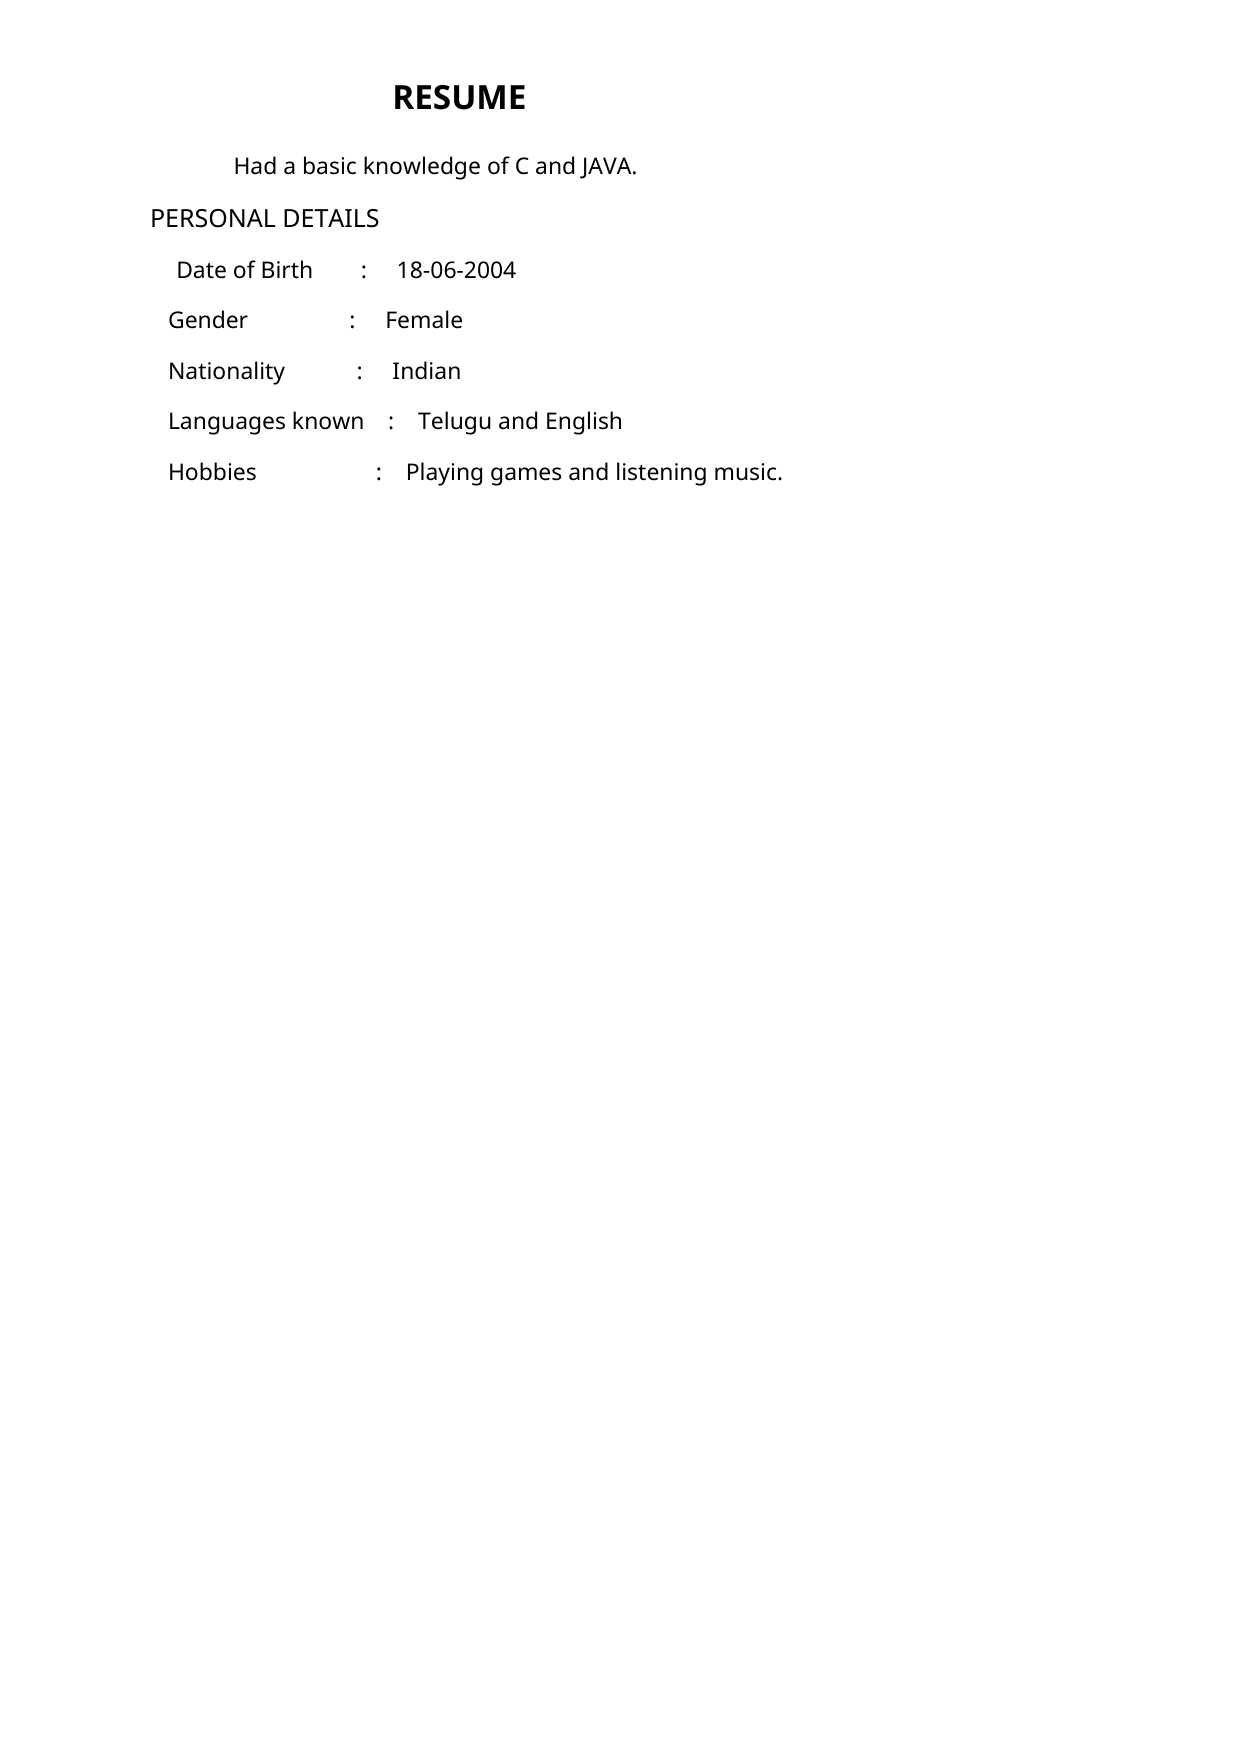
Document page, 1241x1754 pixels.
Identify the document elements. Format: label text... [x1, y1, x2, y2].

text Hobbies : Playing games and listening music. [150, 456, 1240, 487]
text PERSONAL DETAILS [150, 200, 1240, 234]
text Date of Birth : 18-06-2004 [150, 254, 1240, 285]
text Nationality : Indian [150, 355, 1240, 386]
text Had a basic knowledge of C and JAVA. [150, 150, 1240, 181]
text Languages known : Telugu and English [150, 405, 1240, 437]
text Gender : Female [150, 304, 1240, 336]
